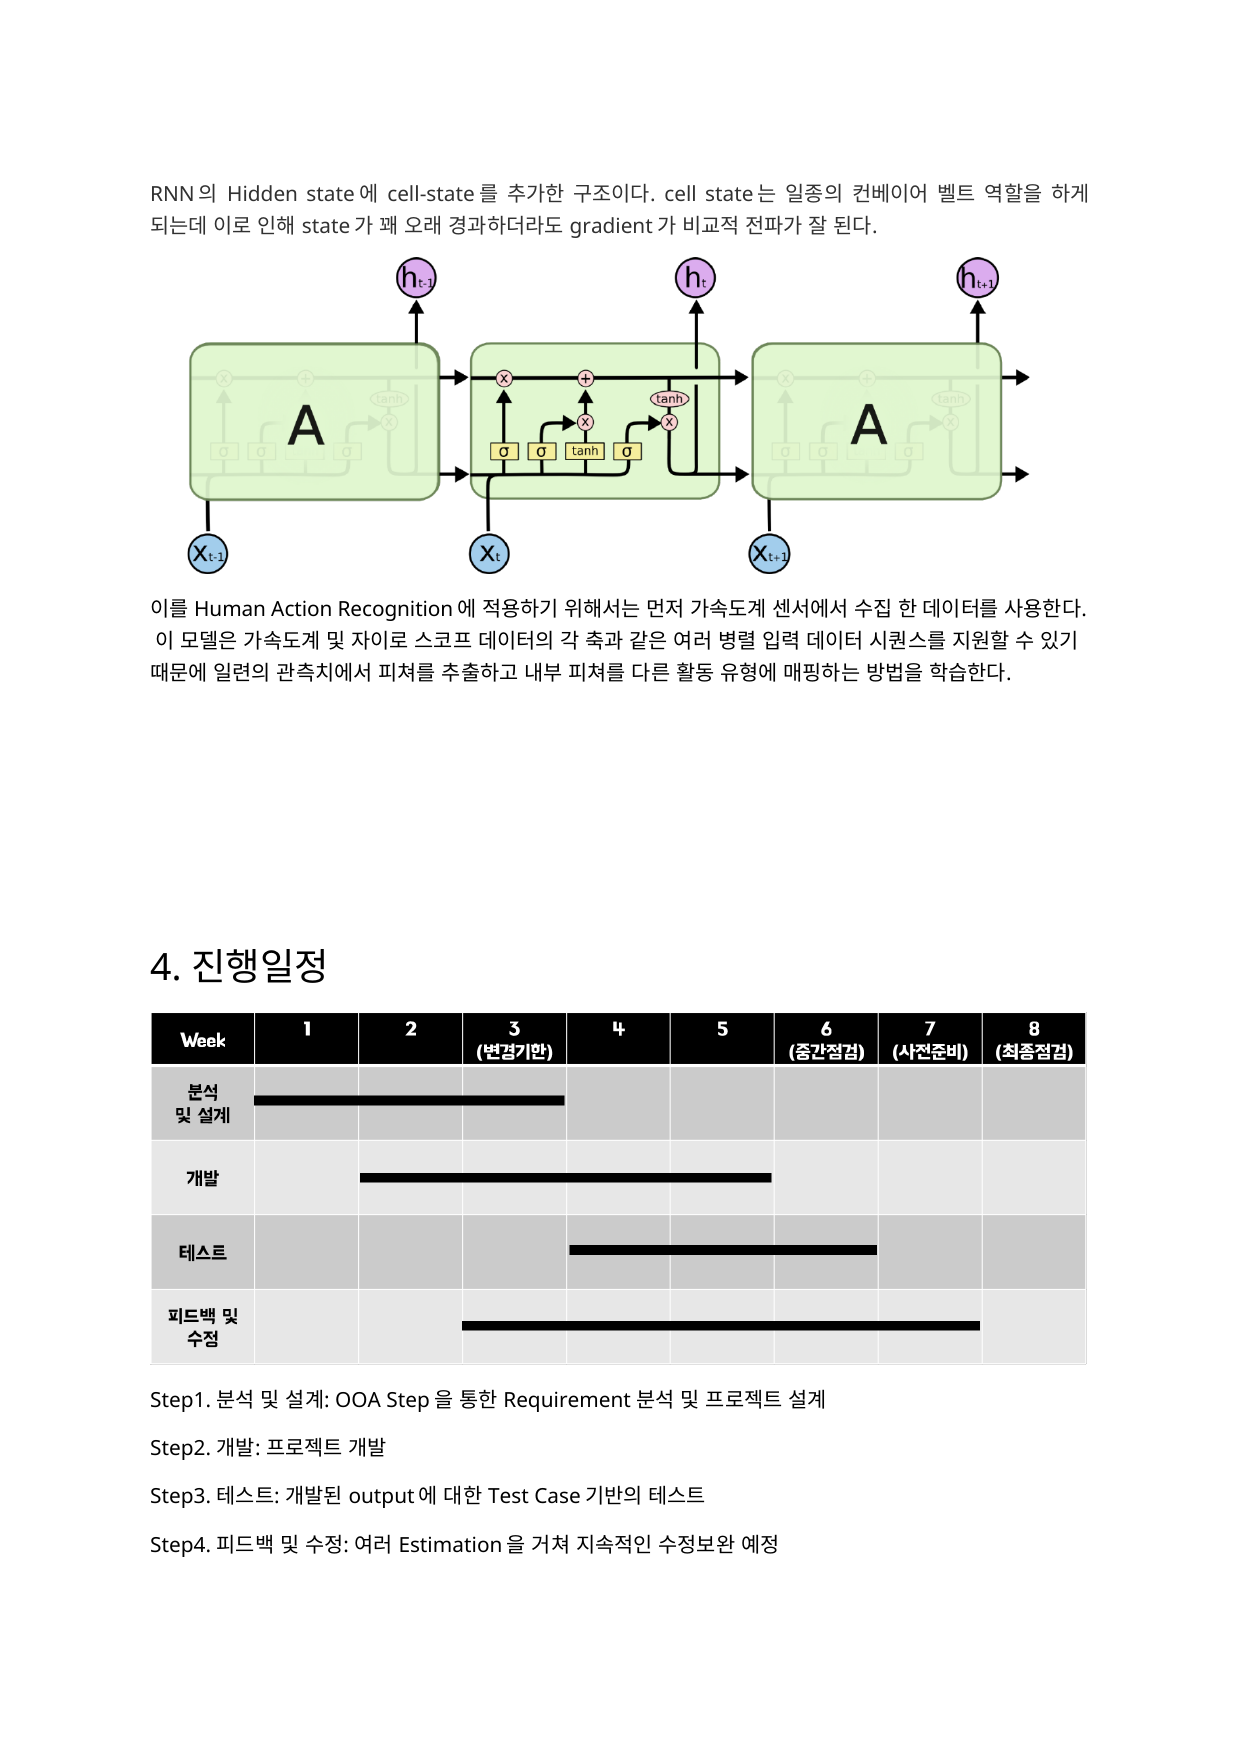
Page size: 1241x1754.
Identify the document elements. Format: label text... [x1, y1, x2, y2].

text Step2. 개발: 프로젝트 개발 [150, 1431, 1090, 1462]
text 이를 Human Action Recognition에 적용하기 위해서는 먼저 가속도계 센서에서 수집 한 데이터를 사용한다. 이 모델은 가속도계 및 자이로 스코프 데이터의 각 축과 같은 여러 병렬 입력 데이터 시퀀스를 지원할 수 있기 때문에 일련의 관측치에서 피쳐를 추출하고 내부 피쳐를 다른 활동 유형에 매핑하는 방법을 학습한다. [150, 592, 1090, 686]
text Step1. 분석 및 설계: OOA Step을 통한 Requirement 분석 및 프로젝트 설계 [150, 1383, 1090, 1413]
text Step4. 피드백 및 수정: 여러 Estimation을 거쳐 지속적인 수정보완 예정 [150, 1528, 1090, 1558]
text 4. 진행일정 [150, 937, 1090, 991]
picture [150, 1010, 1088, 1365]
picture [187, 257, 1030, 574]
text Step3. 테스트: 개발된 output에 대한 Test Case기반의 테스트 [150, 1480, 1090, 1510]
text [150, 177, 1090, 239]
